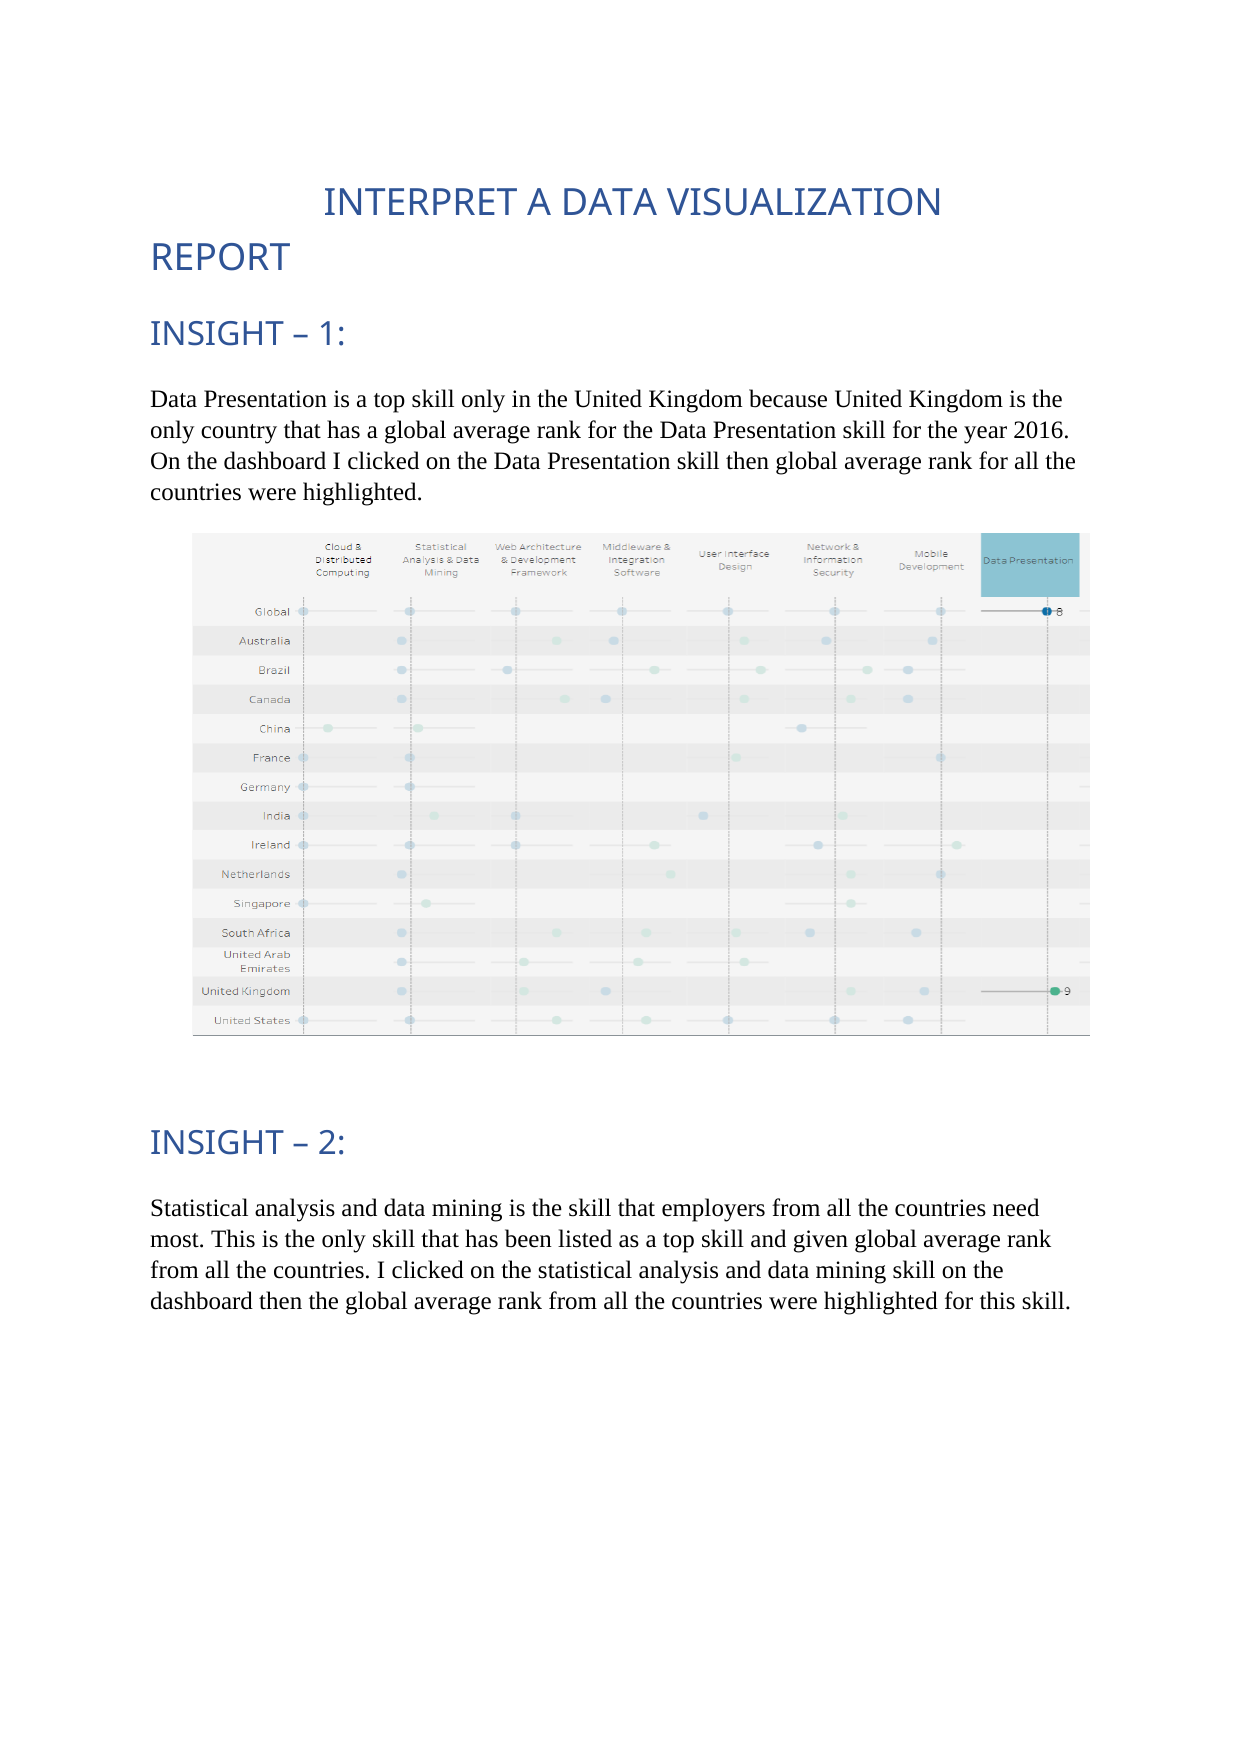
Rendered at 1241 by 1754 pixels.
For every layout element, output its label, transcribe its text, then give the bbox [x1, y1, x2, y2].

picture [150, 533, 1090, 1036]
text Statistical analysis and data mining is the skill that employers from all the countries need most. This is the only skill that has been listed as a top skill and given global average rank from all the countries. I clicked on the statistical analysis and data mining skill on the dashboard then the global average rank from all the countries were highlighted for this skill. [150, 1193, 1090, 1315]
subtitle INTERPRET A DATA VISUALIZATION REPORT [150, 175, 1090, 281]
subtitle INSIGHT – 2: [150, 1119, 1090, 1164]
text Data Presentation is a top skill only in the United Kingdom because United Kingdom is the only country that has a global average rank for the Data Presentation skill for the year 2016. On the dashboard I clicked on the Data Presentation skill then global average rank for all the countries were highlighted. [150, 384, 1090, 506]
subtitle INSIGHT – 1: [150, 310, 1090, 356]
